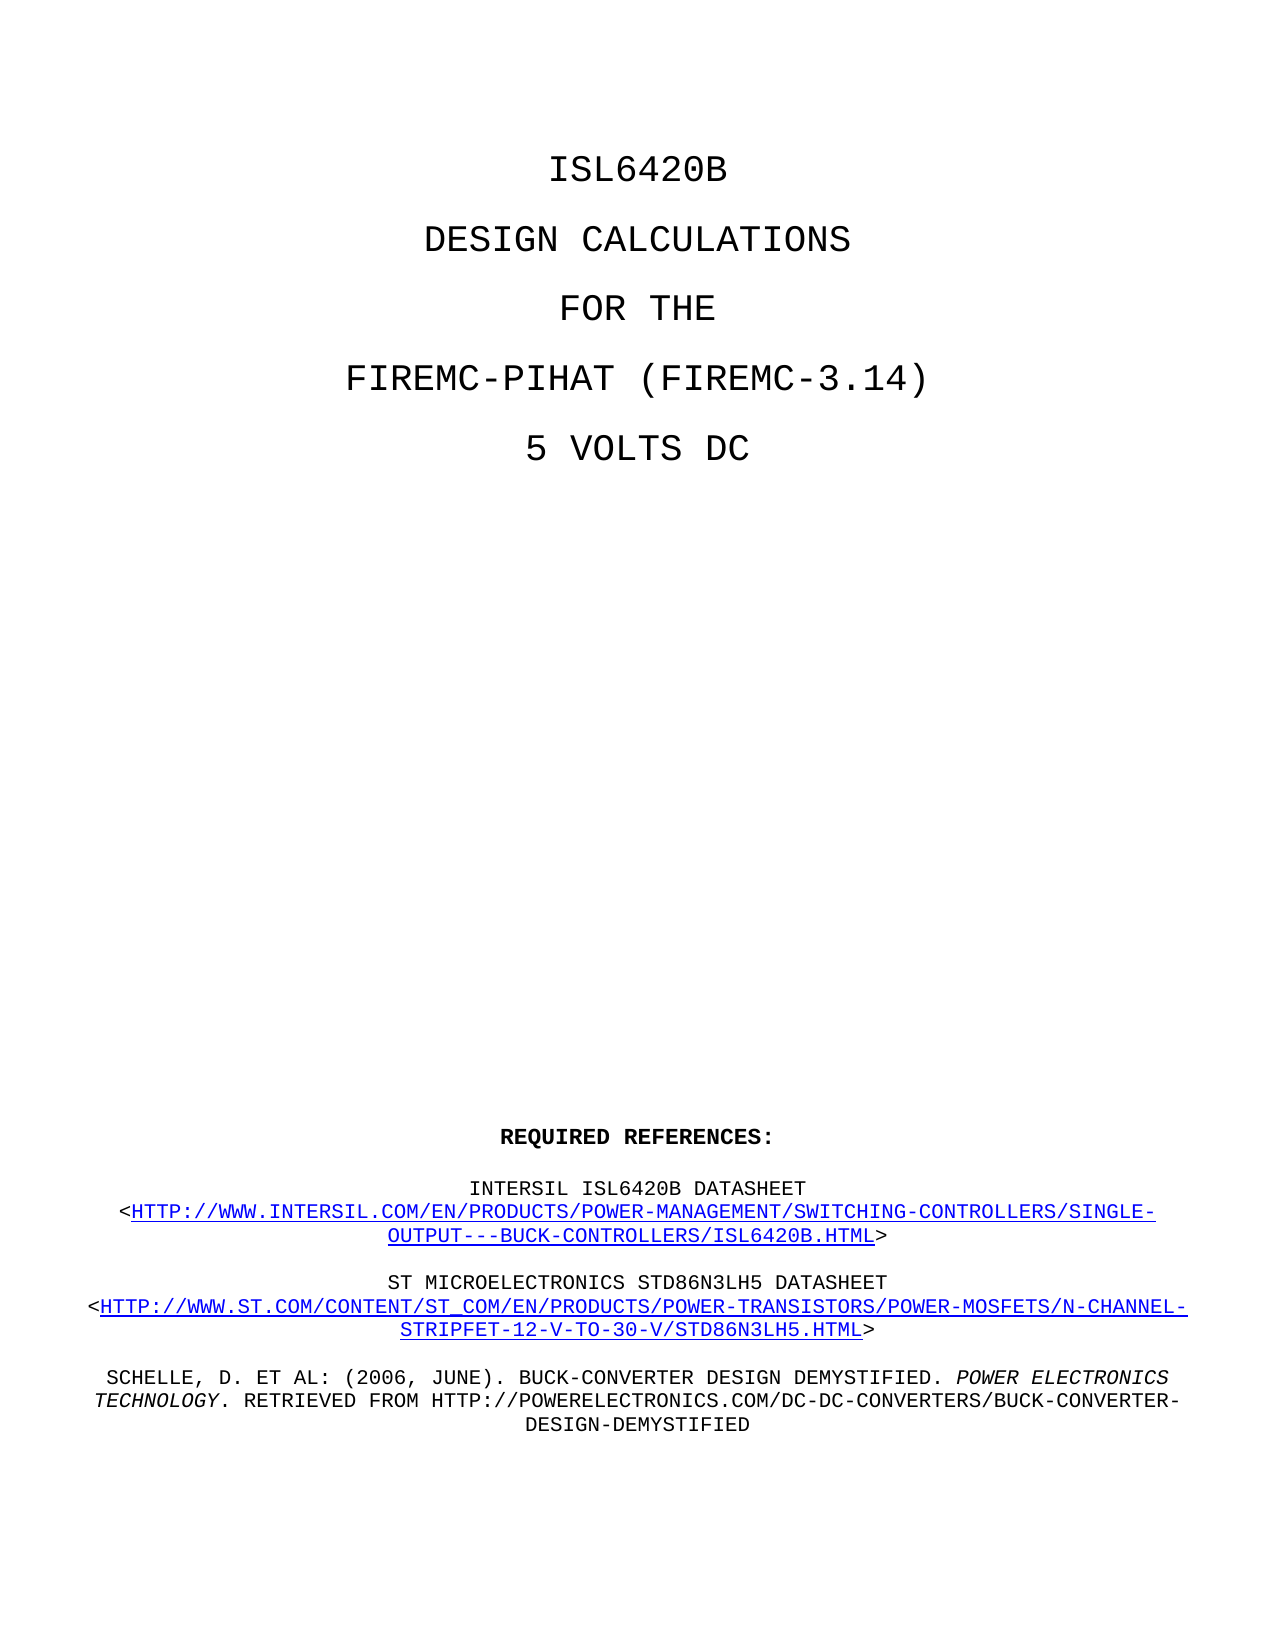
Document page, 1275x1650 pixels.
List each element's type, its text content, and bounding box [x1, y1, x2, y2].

text REQUIRED REFERENCES: [75, 1126, 1200, 1152]
text ST MICROELECTRONICS STD86N3LH5 DATASHEET <HTTP://WWW.ST.COM/CONTENT/ST_COM/EN/PRODUCTS/POWER-TRANSISTORS/POWER-MOSFETS/N-CHANNEL-STRIPFET-12-V-TO-30-V/STD86N3LH5.HTML> [75, 1272, 1200, 1343]
text 5 VOLTS DC [75, 429, 1200, 471]
text FOR THE [75, 289, 1200, 332]
text INTERSIL ISL6420B DATASHEET <HTTP://WWW.INTERSIL.COM/EN/PRODUCTS/POWER-MANAGEMENT/SWITCHING-CONTROLLERS/SINGLE-OUTPUT---BUCK-CONTROLLERS/ISL6420B.HTML> [75, 1177, 1200, 1248]
text DESIGN CALCULATIONS [75, 220, 1200, 262]
text SCHELLE, D. ET AL: (2006, JUNE). BUCK-CONVERTER DESIGN DEMYSTIFIED. POWER ELECTRONICS TECHNOLOGY. RETRIEVED FROM HTTP://POWERELECTRONICS.COM/DC-DC-CONVERTERS/BUCK-CONVERTER-DESIGN-DEMYSTIFIED [75, 1367, 1200, 1438]
text ISL6420B [75, 150, 1200, 192]
text FIREMC-PIHAT (FIREMC-3.14) [75, 359, 1200, 402]
